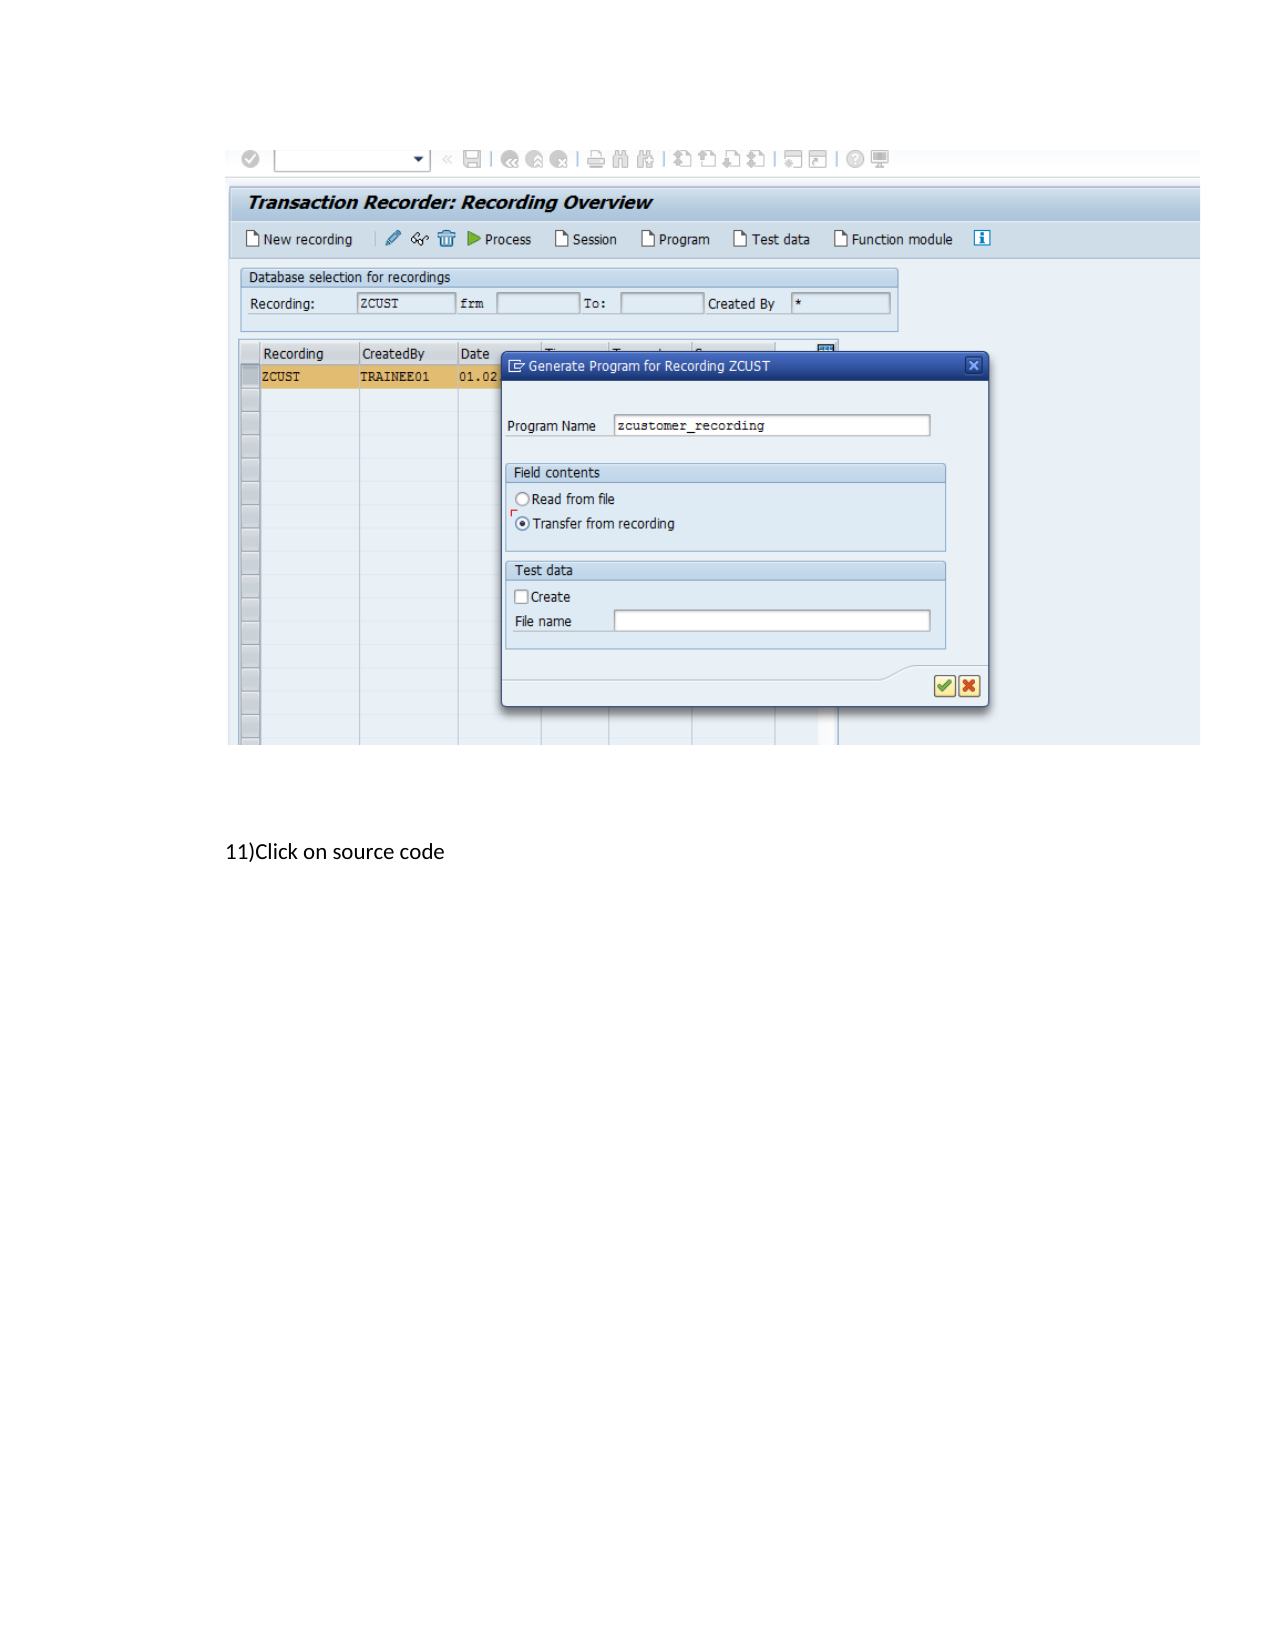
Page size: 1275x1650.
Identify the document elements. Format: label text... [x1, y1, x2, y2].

list 11)Click on source code [225, 837, 1125, 865]
picture [225, 150, 1200, 745]
